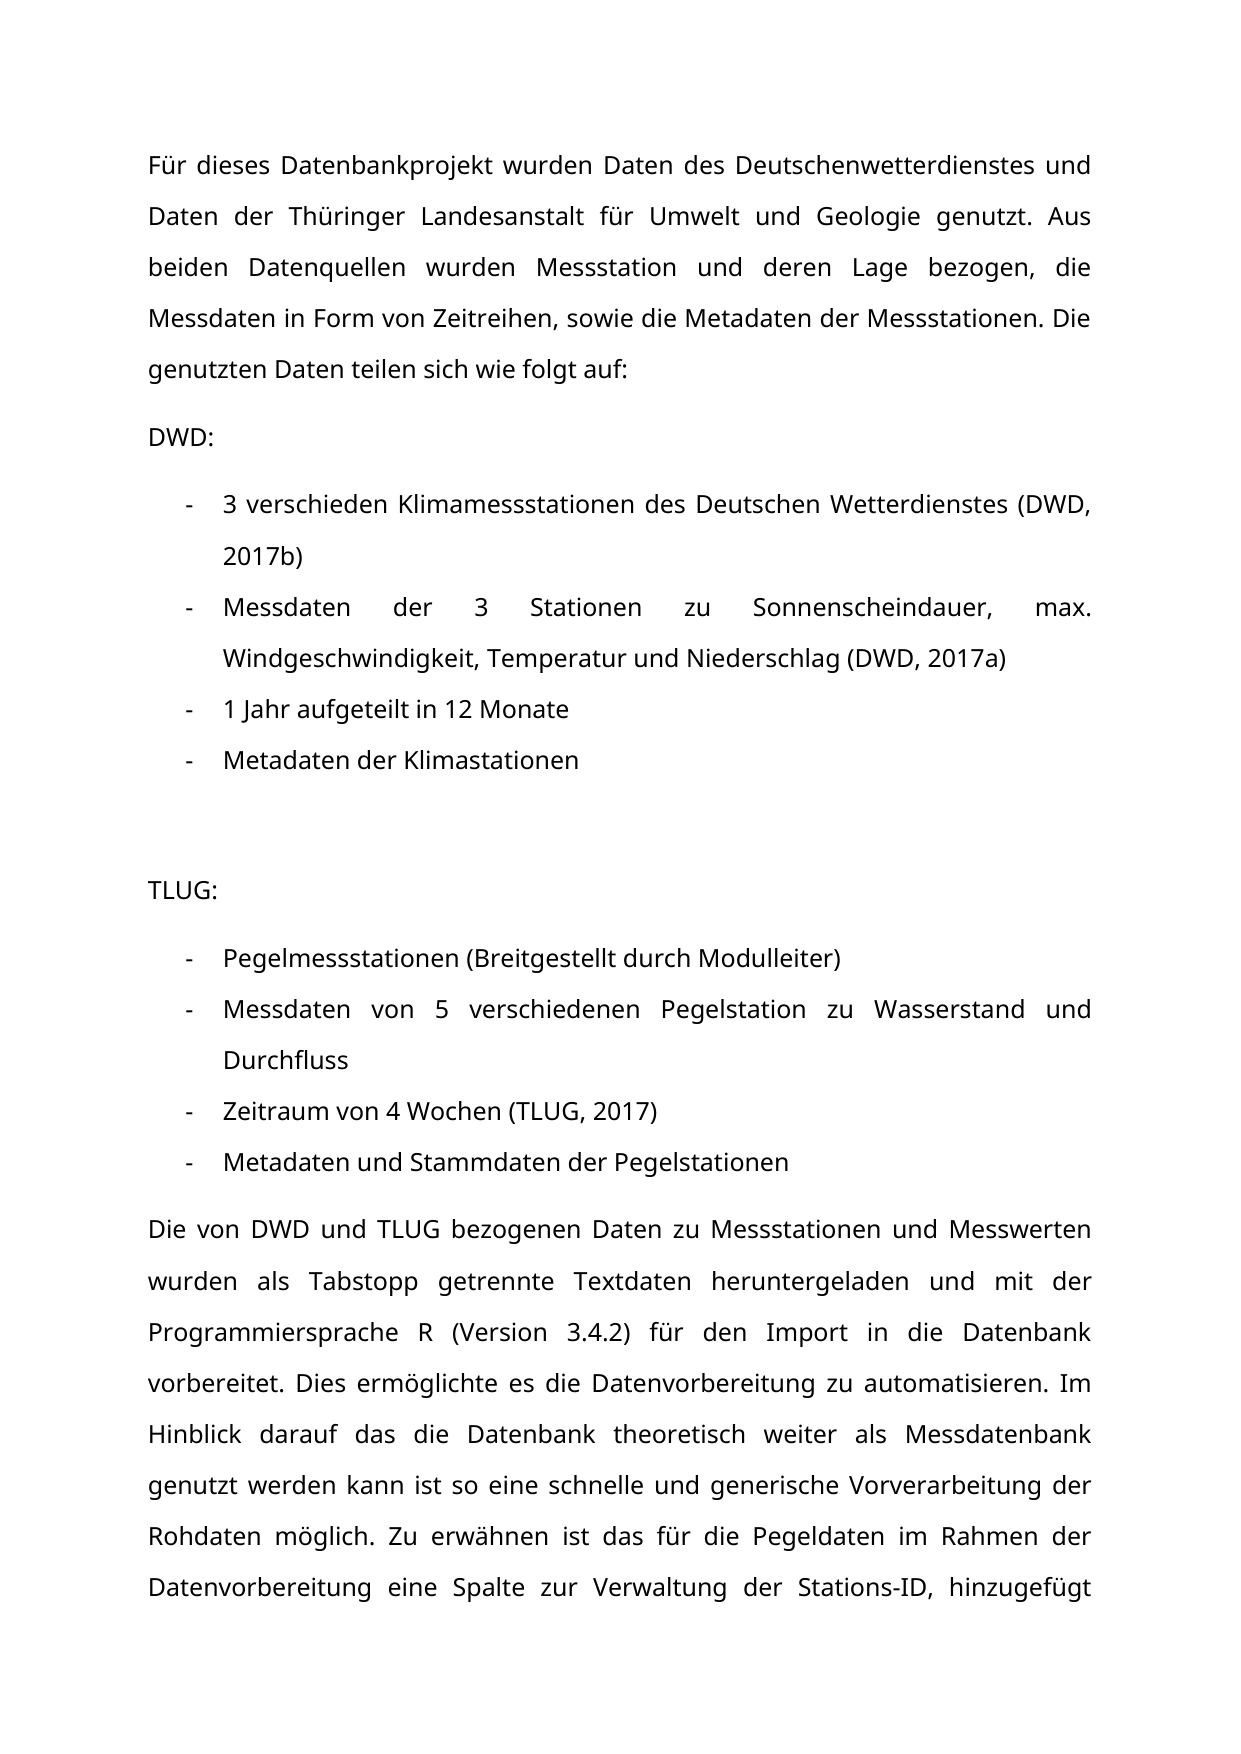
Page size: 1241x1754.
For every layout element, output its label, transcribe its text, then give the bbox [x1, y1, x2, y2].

text Für dieses Datenbankprojekt wurden Daten des Deutschenwetterdienstes und Daten der Thüringer Landesanstalt für Umwelt und Geologie genutzt. Aus beiden Datenquellen wurden Messstation und deren Lage bezogen, die Messdaten in Form von Zeitreihen, sowie die Metadaten der Messstationen. Die genutzten Daten teilen sich wie folgt auf: [148, 148, 1093, 386]
list Messdaten der 3 Stationen zu Sonnenscheindauer, max. Windgeschwindigkeit, Temperatur und Niederschlag (DWD, 2017a) [185, 589, 1093, 674]
list Metadaten der Klimastationen [185, 742, 1093, 776]
list Metadaten und Stammdaten der Pegelstationen [185, 1144, 1093, 1178]
list 3 verschieden Klimamessstationen des Deutschen Wetterdienstes (DWD, 2017b) [185, 487, 1093, 572]
list 1 Jahr aufgeteilt in 12 Monate [185, 691, 1093, 725]
text DWD: [148, 419, 1093, 453]
list Zeitraum von 4 Wochen (TLUG, 2017) [185, 1093, 1093, 1127]
list Messdaten von 5 verschiedenen Pegelstation zu Wasserstand und Durchfluss [185, 991, 1093, 1076]
text TLUG: [148, 872, 1093, 907]
list Pegelmessstationen (Breitgestellt durch Modulleiter) [185, 940, 1093, 974]
